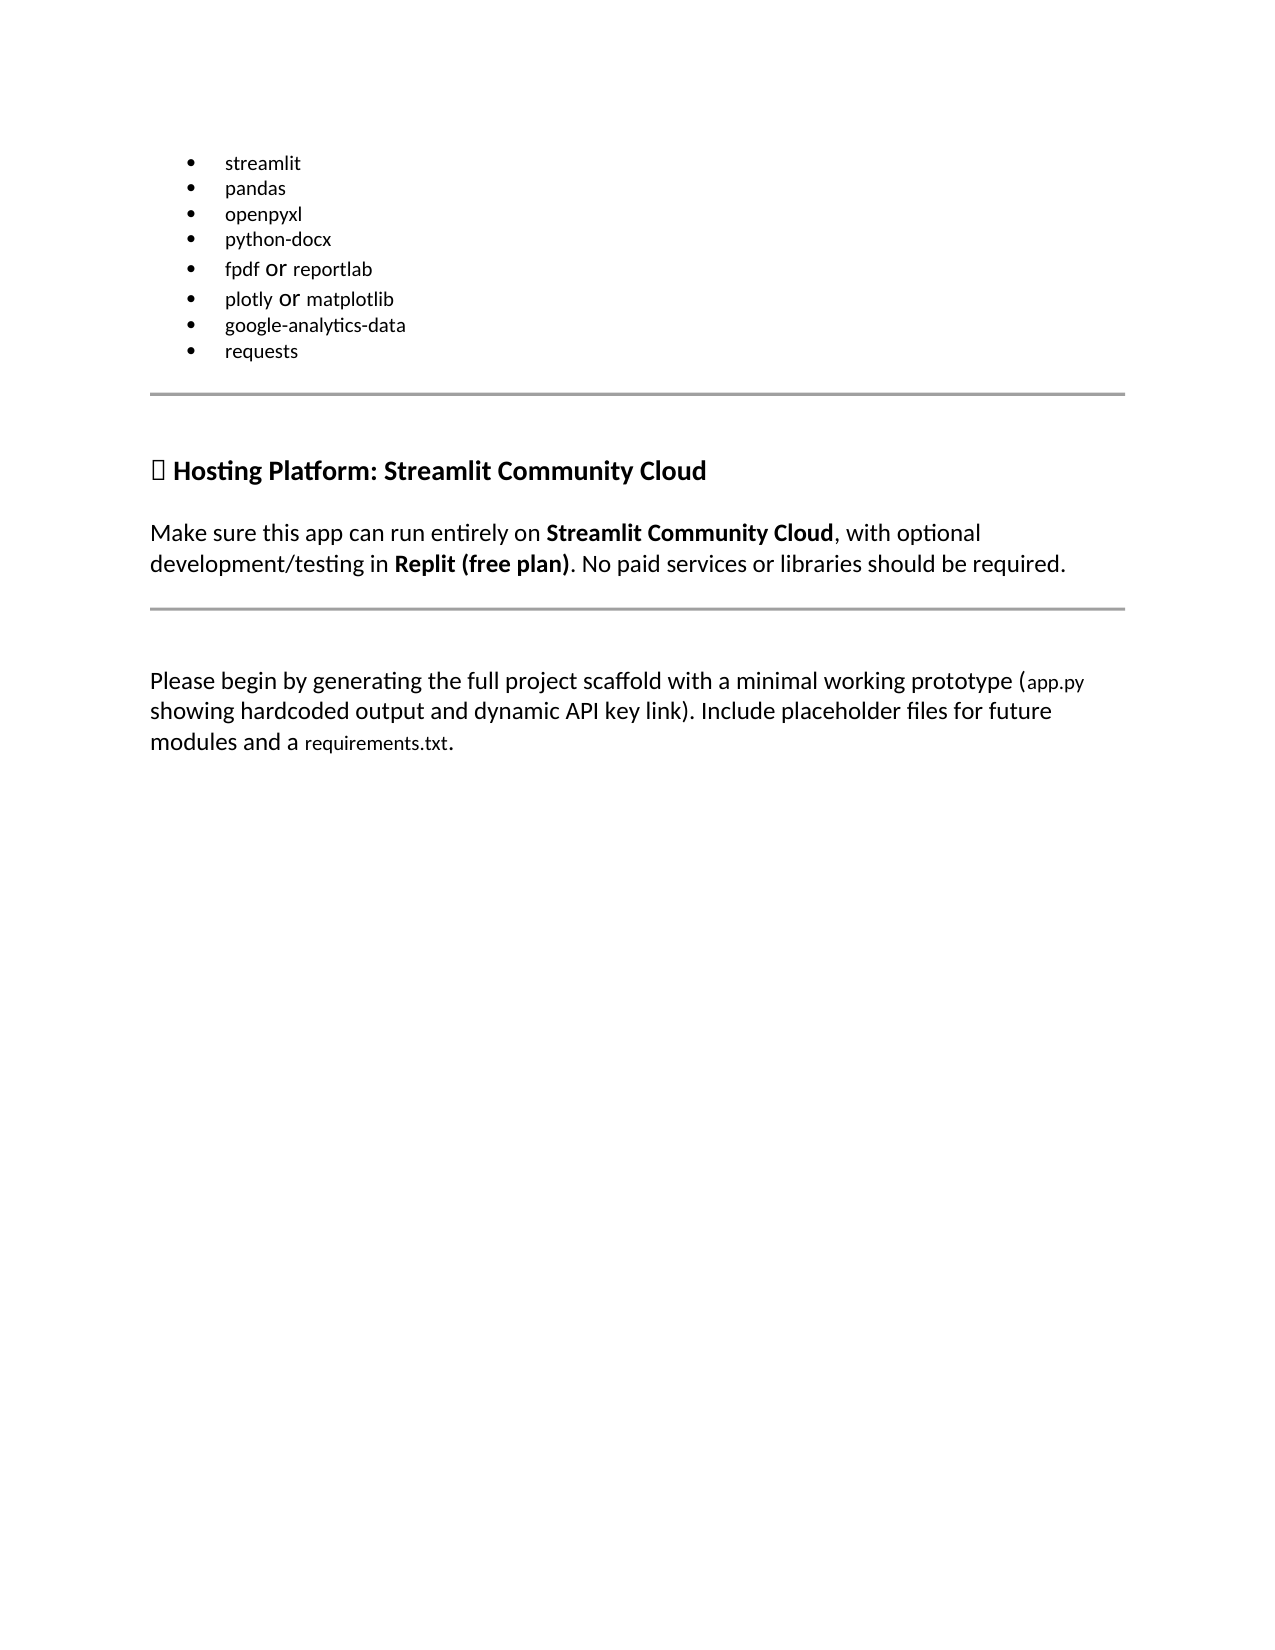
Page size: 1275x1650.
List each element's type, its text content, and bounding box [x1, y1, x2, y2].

text ✅ Hosting Platform: Streamlit Community Cloud [150, 450, 1125, 488]
list openpyxl [187, 201, 1125, 226]
text Make sure this app can run entirely on Streamlit Community Cloud, with optional development/testing in Replit (free plan). No paid services or libraries should be required. [150, 517, 1125, 578]
list python-docx [187, 226, 1125, 252]
list fpdf or reportlab [187, 252, 1125, 282]
text Please begin by generating the full project scaffold with a minimal working prototype (app.py showing hardcoded output and dynamic API key link). Include placeholder files for future modules and a requirements.txt. [150, 665, 1125, 756]
list streamlit [187, 150, 1125, 175]
list google-analytics-data [187, 313, 1125, 338]
list pandas [187, 175, 1125, 201]
list plotly or matplotlib [187, 282, 1125, 313]
list requests [187, 338, 1125, 363]
